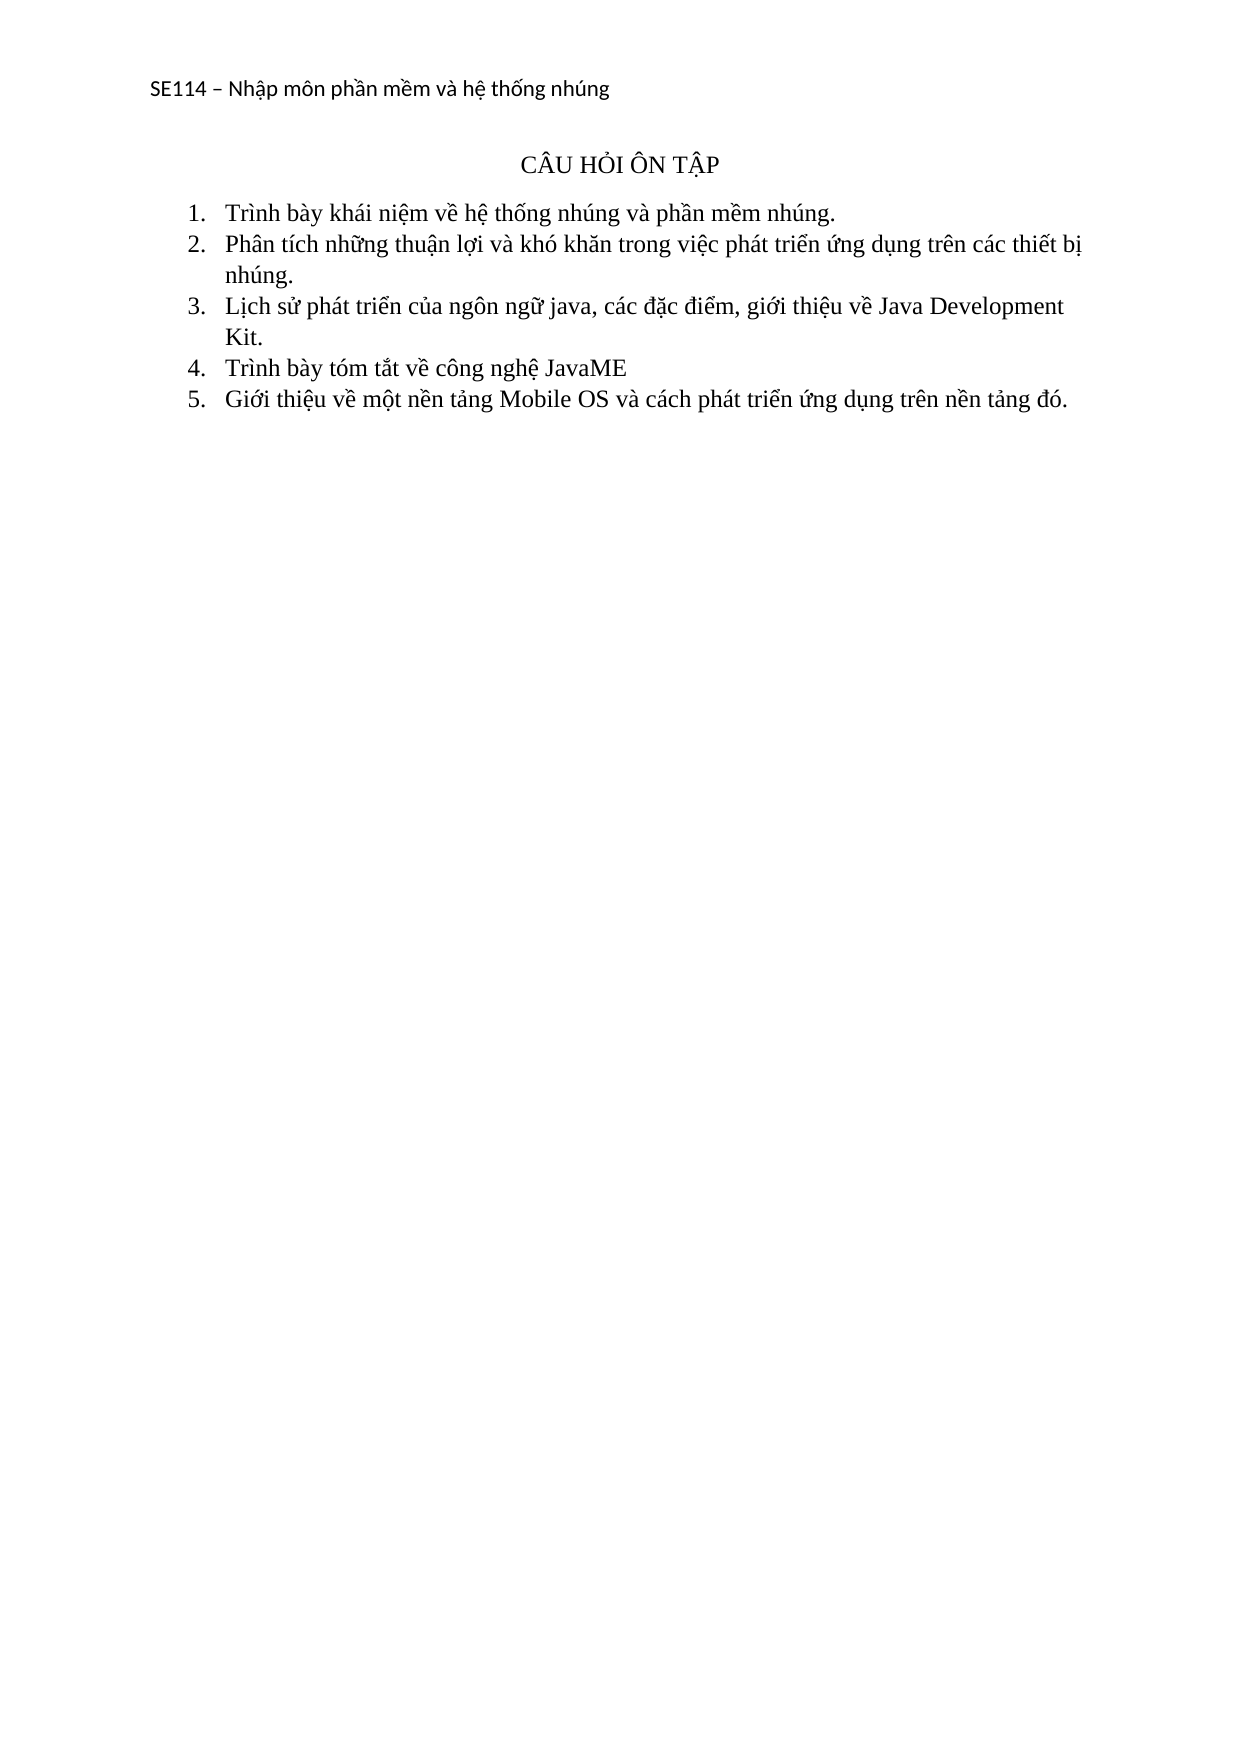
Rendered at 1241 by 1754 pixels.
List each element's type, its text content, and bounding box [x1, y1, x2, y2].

text CÂU HỎI ÔN TẬP [150, 150, 1090, 179]
list Trình bày tóm tắt về công nghệ JavaME [187, 353, 1090, 382]
list Lịch sử phát triển của ngôn ngữ java, các đặc điểm, giới thiệu về Java Development Kit. [187, 291, 1090, 351]
list Giới thiệu về một nền tảng Mobile OS và cách phát triển ứng dụng trên nền tảng đó. [187, 384, 1090, 413]
list Trình bày khái niệm về hệ thống nhúng và phần mềm nhúng. [187, 198, 1090, 226]
list Phân tích những thuận lợi và khó khăn trong việc phát triển ứng dụng trên các thiết bị nhúng. [187, 229, 1090, 288]
